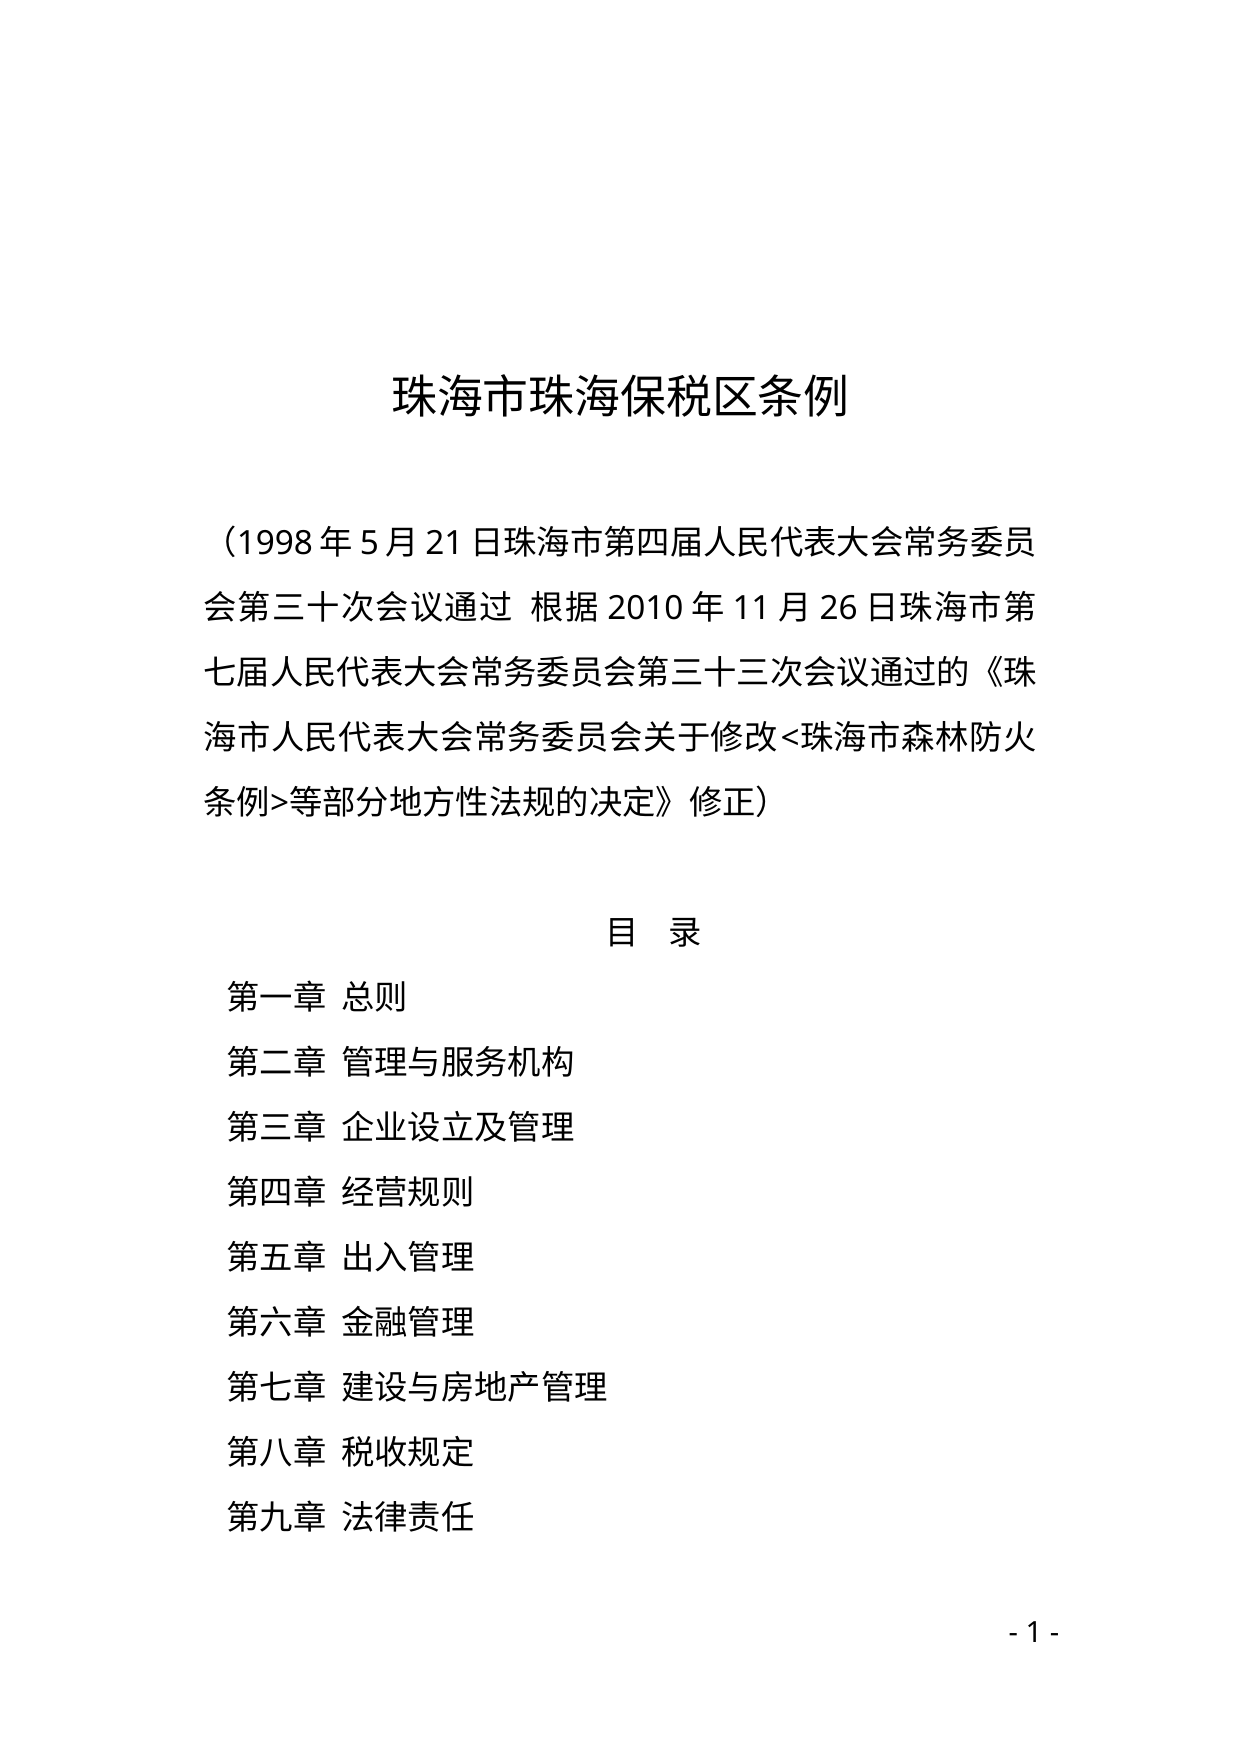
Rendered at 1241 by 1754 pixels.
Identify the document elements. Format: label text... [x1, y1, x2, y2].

text 第九章 法律责任 [159, 1483, 1081, 1548]
text 第五章 出入管理 [159, 1223, 1081, 1288]
text 第八章 税收规定 [159, 1418, 1081, 1483]
text 第二章 管理与服务机构 [159, 1028, 1081, 1093]
text 第三章 企业设立及管理 [159, 1093, 1081, 1158]
text 目 录 [159, 898, 1081, 963]
text （1998年5月21日珠海市第四届人民代表大会常务委员会第三十次会议通过 根据2010年11月26日珠海市第七届人民代表大会常务委员会第三十三次会议通过的《珠海市人民代表大会常务委员会关于修改<珠海市森林防火条例>等部分地方性法规的决定》修正） [203, 508, 1037, 833]
text 第一章 总则 [159, 963, 1081, 1028]
text 第四章 经营规则 [159, 1158, 1081, 1223]
text 第六章 金融管理 [159, 1288, 1081, 1353]
text 第七章 建设与房地产管理 [159, 1353, 1081, 1418]
text 珠海市珠海保税区条例 [159, 345, 1081, 443]
